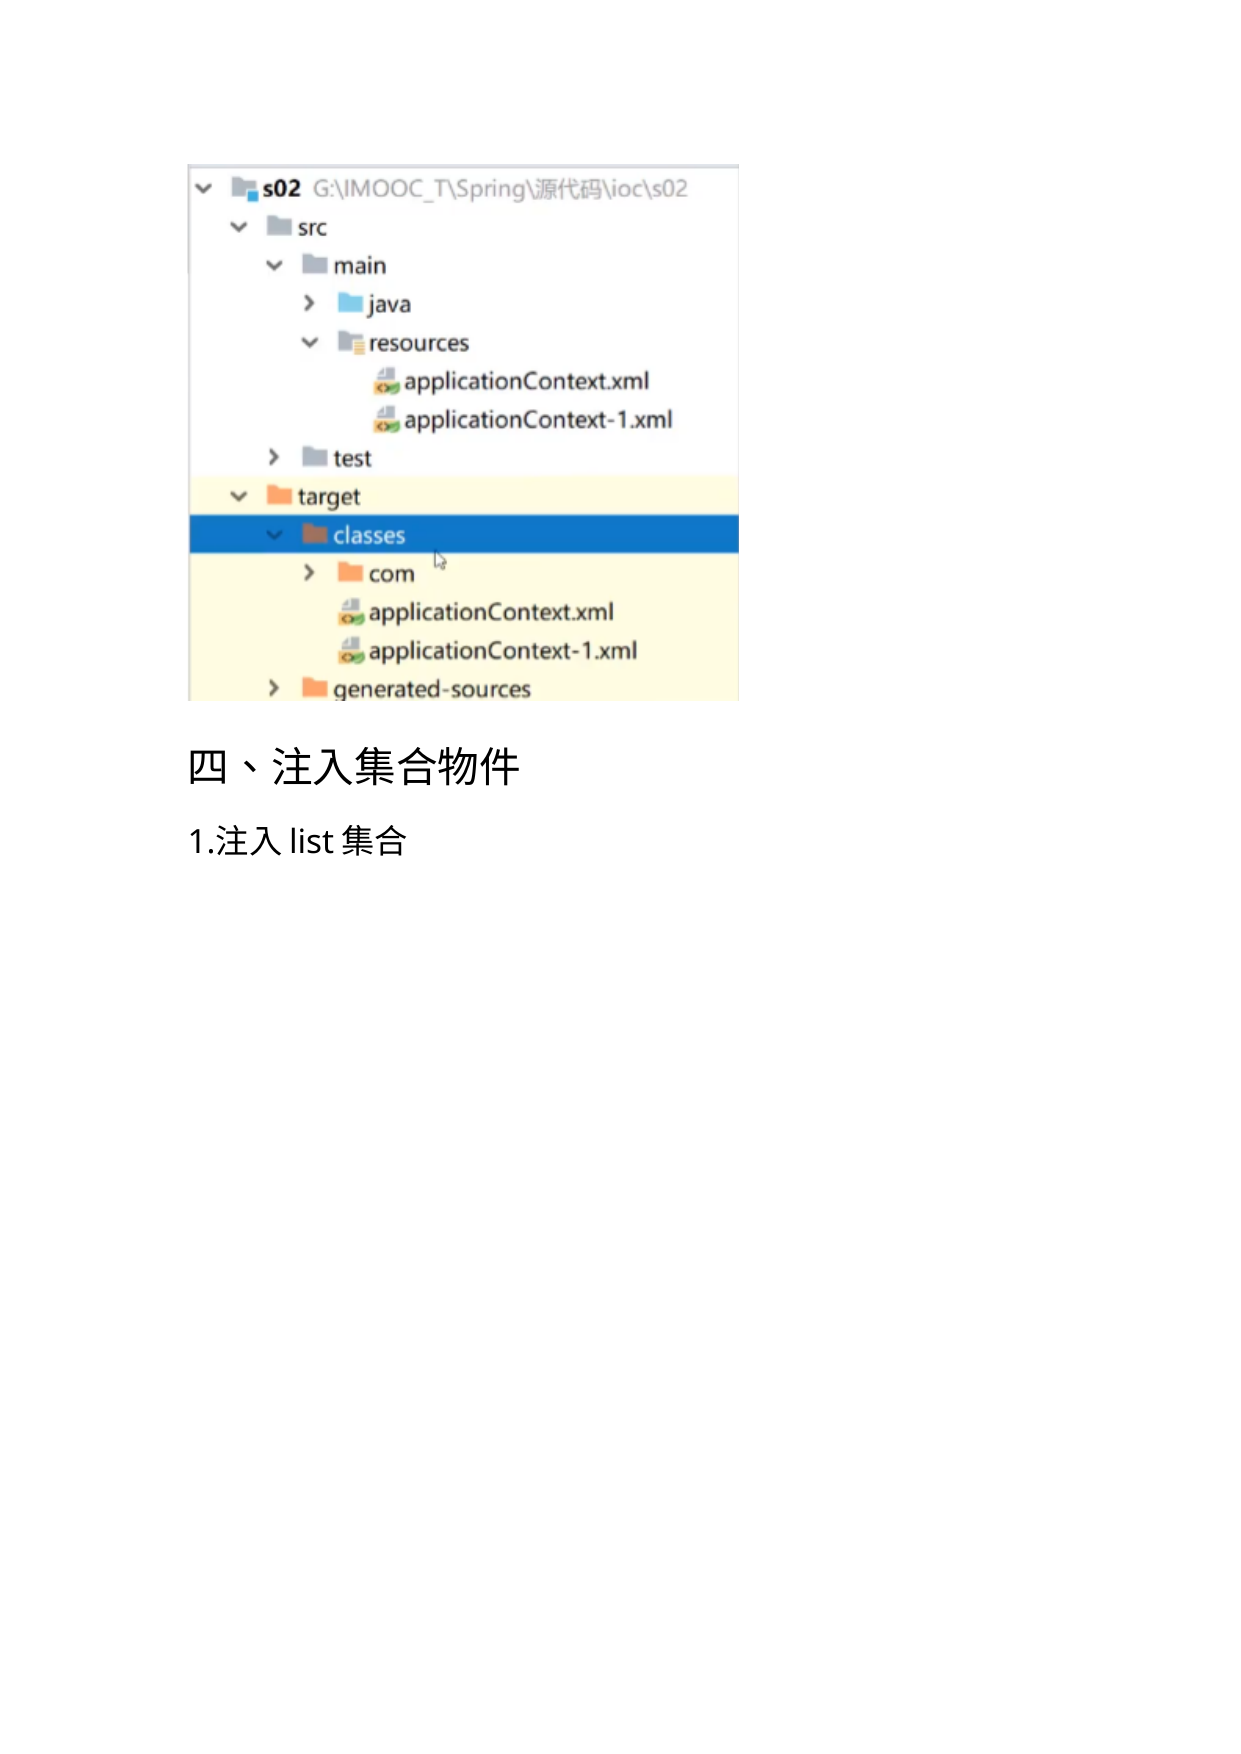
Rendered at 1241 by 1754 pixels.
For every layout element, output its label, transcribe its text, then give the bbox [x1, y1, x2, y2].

picture [187, 164, 739, 701]
text 1.注入list集合 [187, 802, 1053, 877]
text 四、注入集合物件 [187, 727, 1053, 802]
